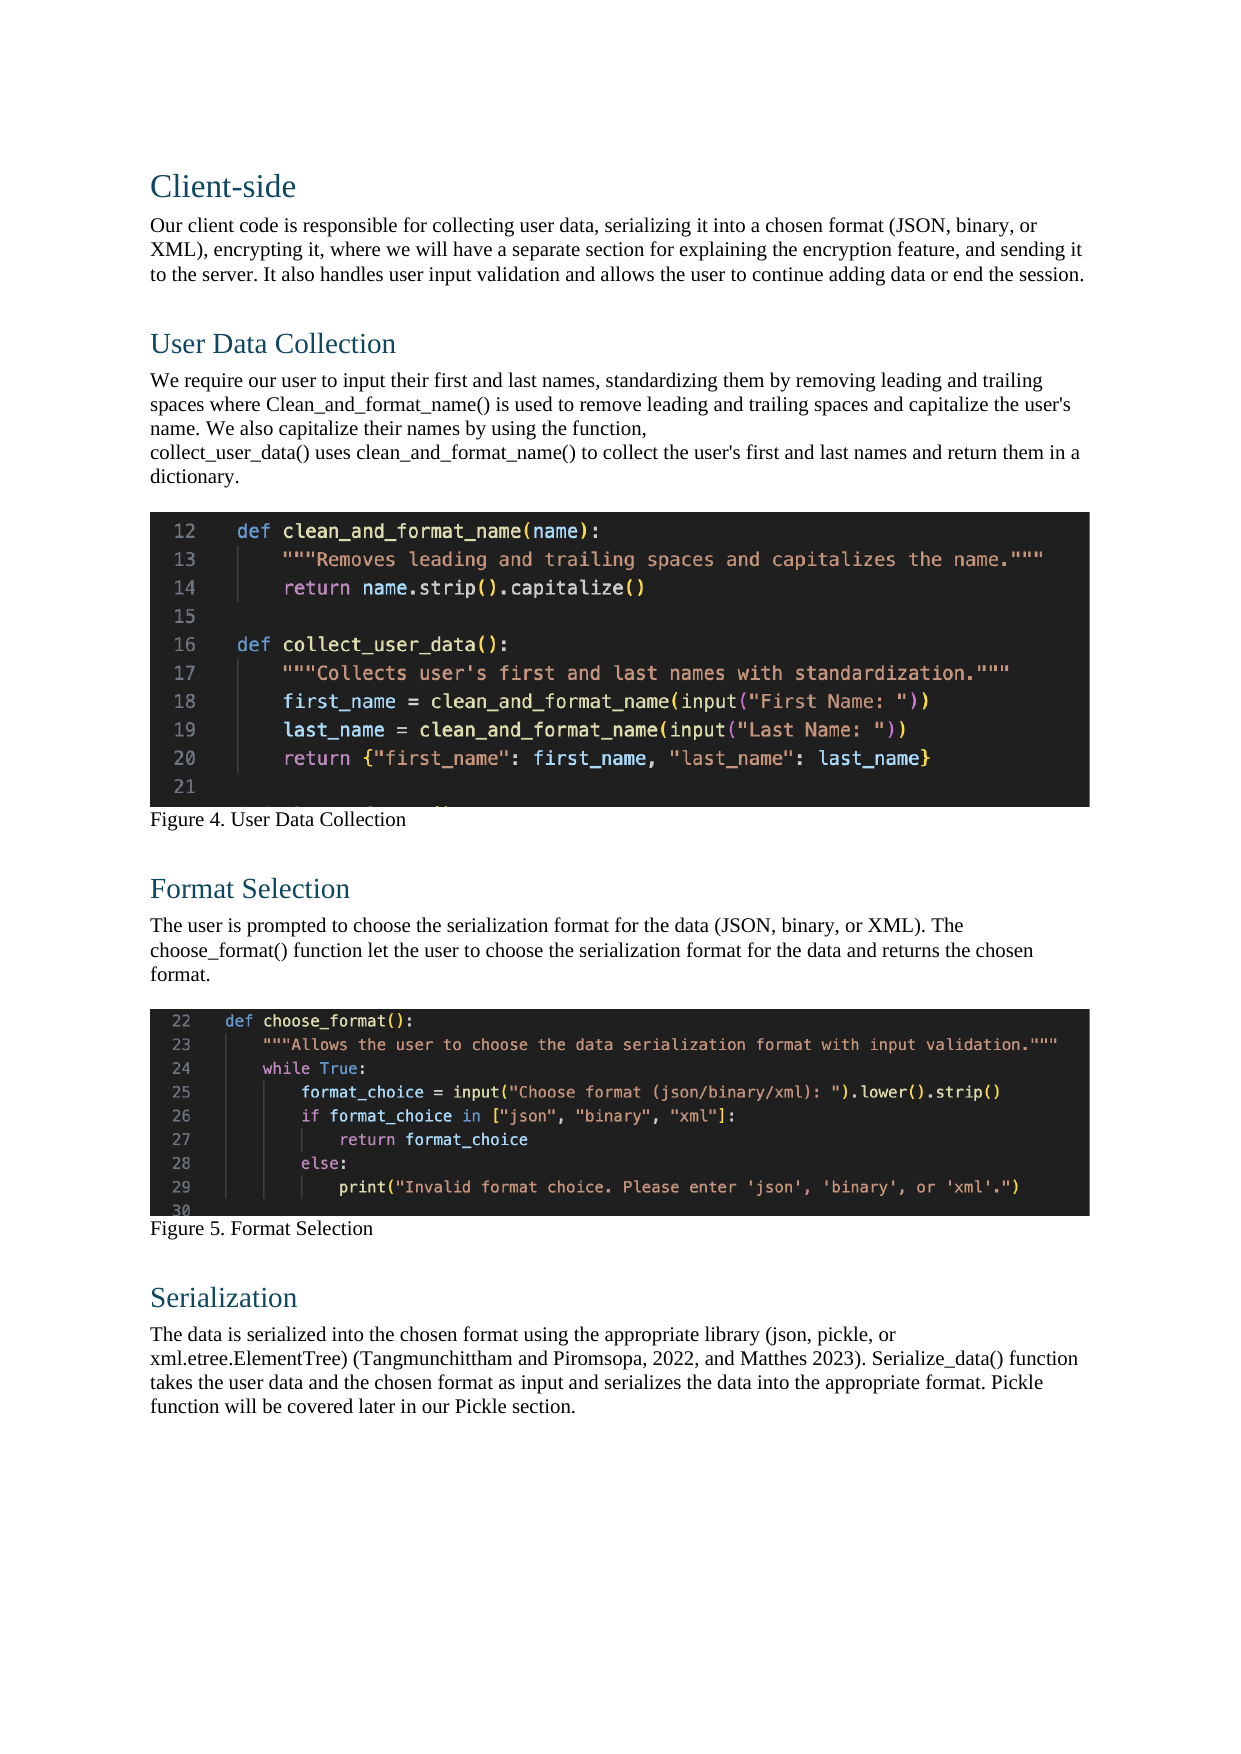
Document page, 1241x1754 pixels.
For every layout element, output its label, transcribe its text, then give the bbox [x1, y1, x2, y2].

text Figure 5. Format Selection [150, 1216, 1090, 1239]
subtitle Format Selection [150, 872, 1090, 905]
text We require our user to input their first and last names, standardizing them by removing leading and trailing spaces where Clean_and_format_name() is used to remove leading and trailing spaces and capitalize the user's name. We also capitalize their names by using the function, collect_user_data() uses clean_and_format_name() to collect the user's first and last names and return them in a dictionary. [150, 368, 1090, 488]
text Figure 4. User Data Collection [150, 807, 1090, 831]
subtitle Serialization [150, 1280, 1090, 1314]
text The user is prompted to choose the serialization format for the data (JSON, binary, or XML). The choose_format() function let the user to choose the serialization format for the data and returns the chosen format. [150, 913, 1090, 986]
text Our client code is responsible for collecting user data, serializing it into a chosen format (JSON, binary, or XML), encrypting it, where we will have a separate section for explaining the encryption feature, and sending it to the server. It also handles user input validation and allows the user to continue adding data or end the session. [150, 213, 1090, 286]
text The data is serialized into the chosen format using the appropriate library (json, pickle, or xml.etree.ElementTree) (Tangmunchittham and Piromsopa, 2022, and Matthes 2023). Serialize_data() function takes the user data and the chosen format as input and serializes the data into the appropriate format. Pickle function will be covered later in our Pickle section. [150, 1322, 1090, 1418]
subtitle User Data Collection [150, 326, 1090, 360]
picture [150, 1009, 1090, 1216]
subtitle Client-side [150, 167, 1090, 205]
picture [150, 512, 1090, 807]
